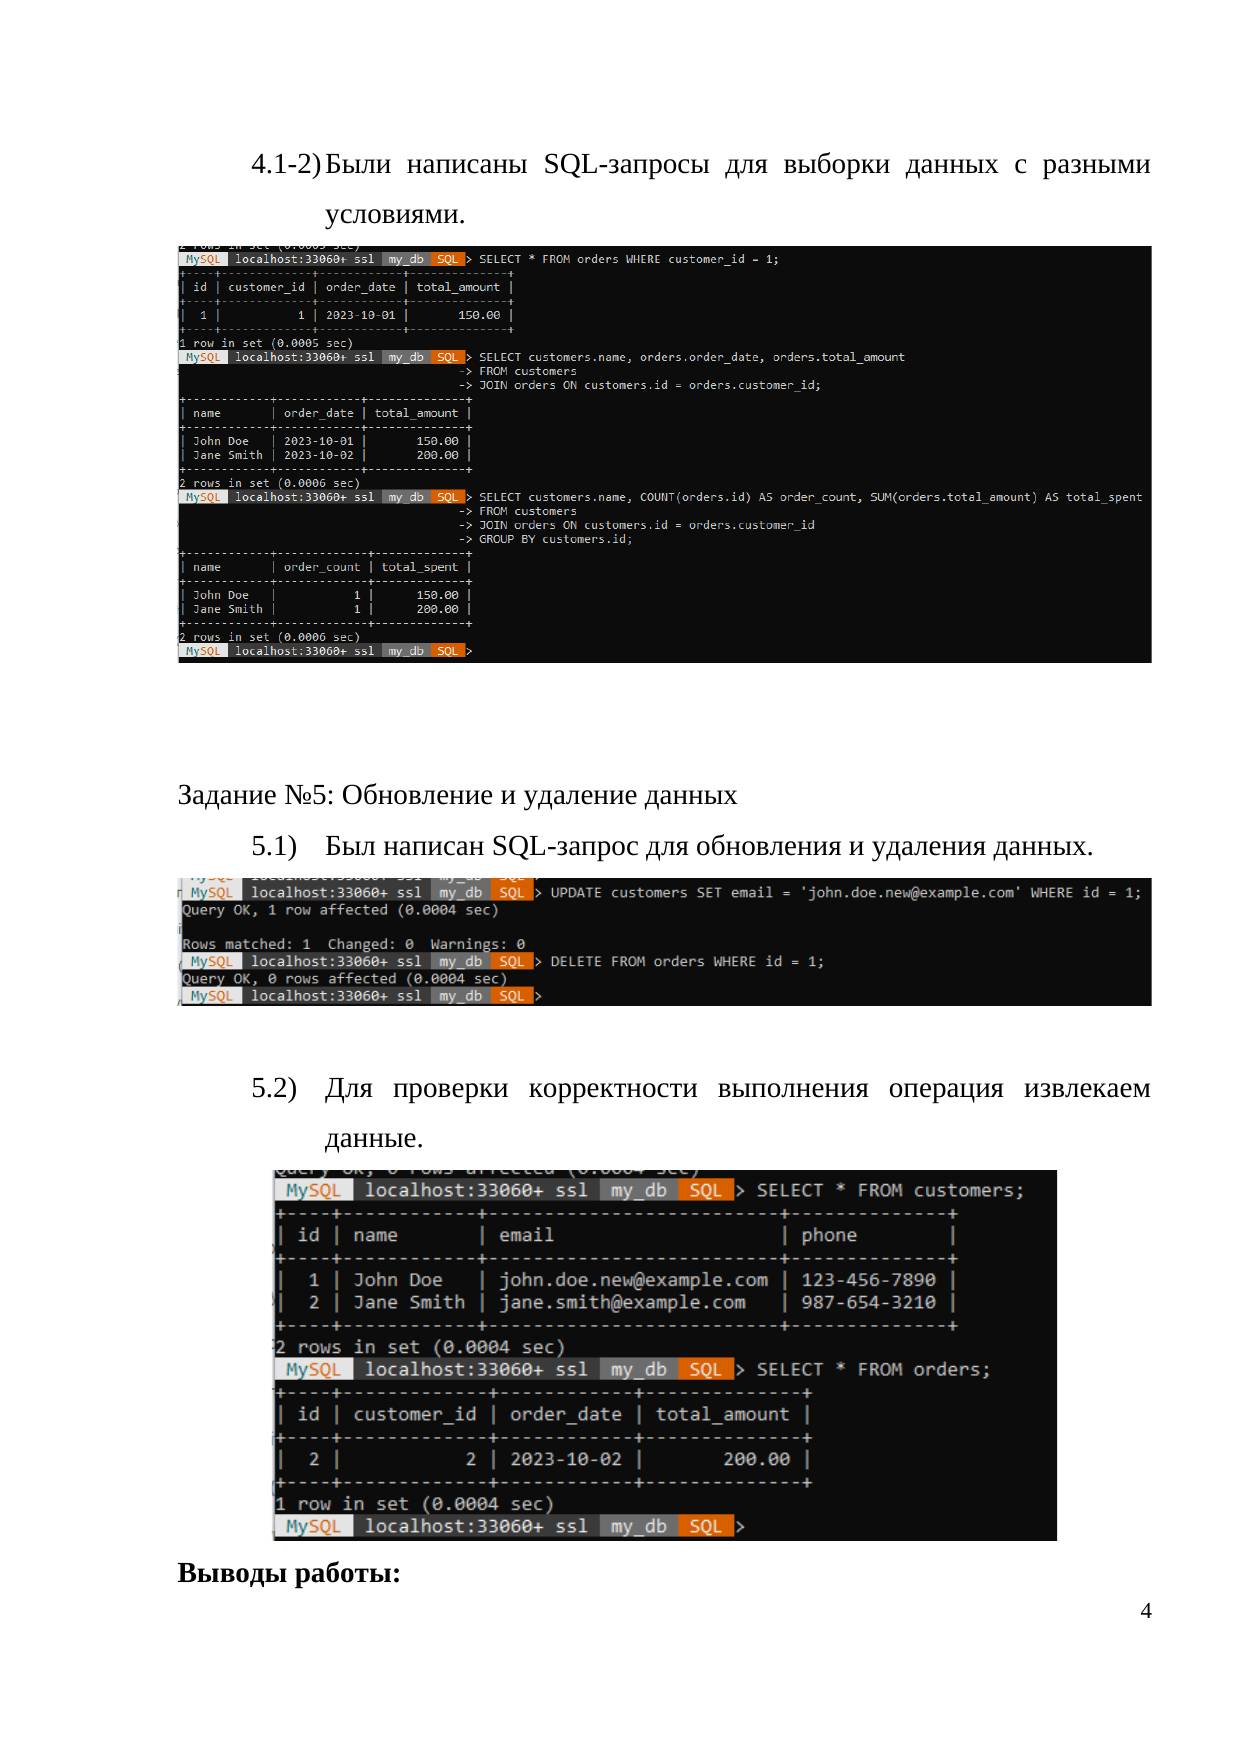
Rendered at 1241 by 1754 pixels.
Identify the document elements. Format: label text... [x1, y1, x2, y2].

list Был написан SQL-запрос для обновления и удаления данных. [251, 828, 1152, 861]
picture [271, 1170, 1058, 1541]
text Выводы работы: [177, 1555, 1152, 1588]
text Задание №5: Обновление и удаление данных [177, 777, 1152, 811]
picture [177, 246, 1152, 663]
list Для проверки корректности выполнения операция извлекаем данные. [251, 1070, 1152, 1154]
picture [177, 878, 1152, 1006]
list Были написаны SQL-запросы для выборки данных с разными условиями. [251, 146, 1152, 230]
